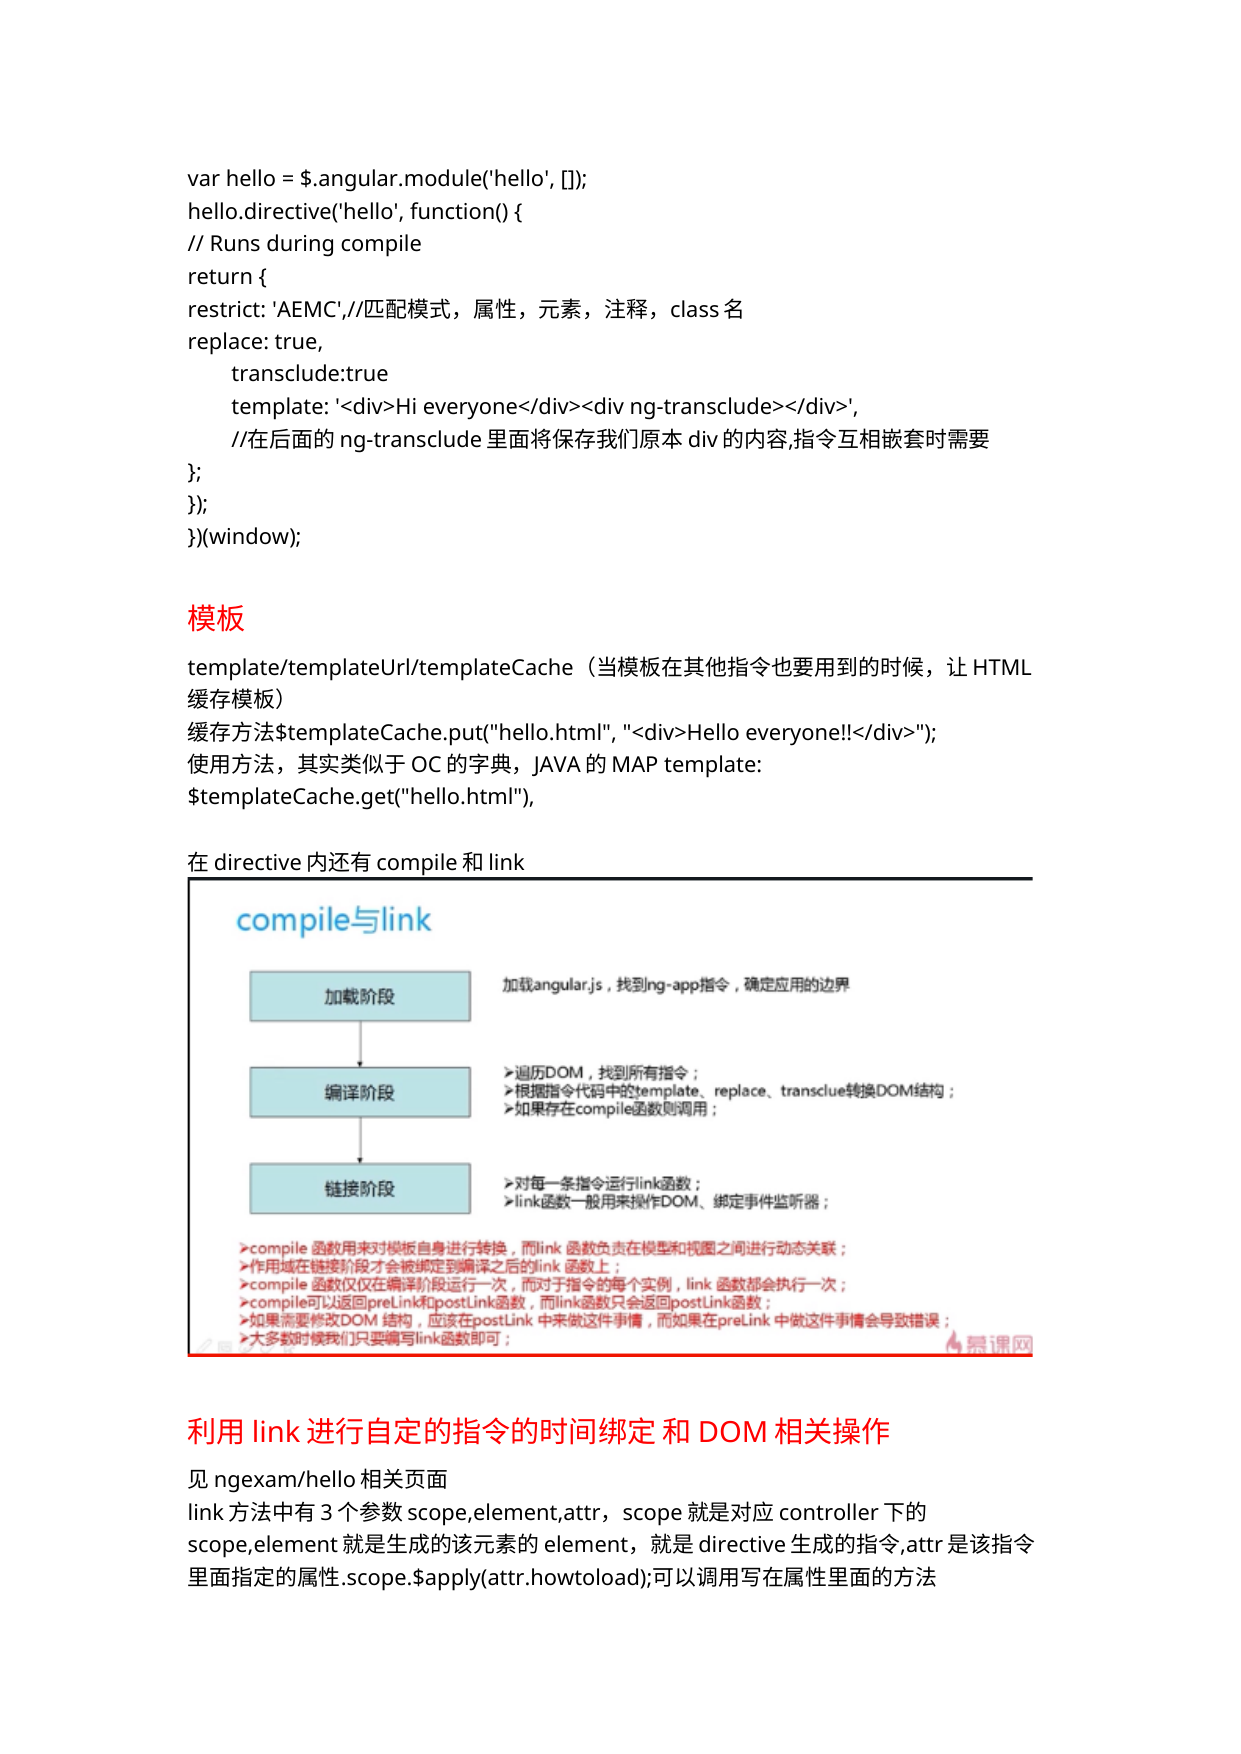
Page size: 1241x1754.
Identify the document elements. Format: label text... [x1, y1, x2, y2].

text 模板 [187, 584, 1053, 649]
text 见ngexam/hello相关页面 [187, 1462, 1053, 1494]
text })(window); [187, 519, 1053, 552]
text // Runs during compile [187, 227, 1053, 259]
text hello.directive('hello', function() { [187, 194, 1053, 227]
text restrict: 'AEMC',//匹配模式，属性，元素，注释，class名 [187, 292, 1053, 324]
text template/templateUrl/templateCache（当模板在其他指令也要用到的时候，让HTML缓存模板） [187, 649, 1053, 714]
text 在directive内还有compile和link [187, 844, 1053, 877]
text var hello = $.angular.module('hello', []); [187, 162, 1053, 194]
text }); [187, 487, 1053, 519]
picture [187, 877, 1033, 1357]
text transclude:true [187, 357, 1053, 389]
text 使用方法，其实类似于OC的字典，JAVA的MAP template: $templateCache.get("hello.html"), [187, 747, 1053, 812]
text return { [187, 259, 1053, 292]
text link方法中有3个参数scope,element,attr，scope就是对应controller下的scope,element就是生成的该元素的element，就是directive生成的指令,attr是该指令里面指定的属性.scope.$apply(attr.howtoload);可以调用写在属性里面的方法 [187, 1494, 1053, 1592]
text 缓存方法$templateCache.put("hello.html", "<div>Hello everyone!!</div>"); [187, 714, 1053, 747]
text replace: true, [187, 324, 1053, 357]
text 利用link进行自定的指令的时间绑定 和DOM相关操作 [187, 1397, 1053, 1462]
text //在后面的ng-transclude里面将保存我们原本div的内容,指令互相嵌套时需要 [187, 422, 1053, 454]
text template: '<div>Hi everyone</div><div ng-transclude></div>', [187, 389, 1053, 422]
text }; [187, 454, 1053, 487]
